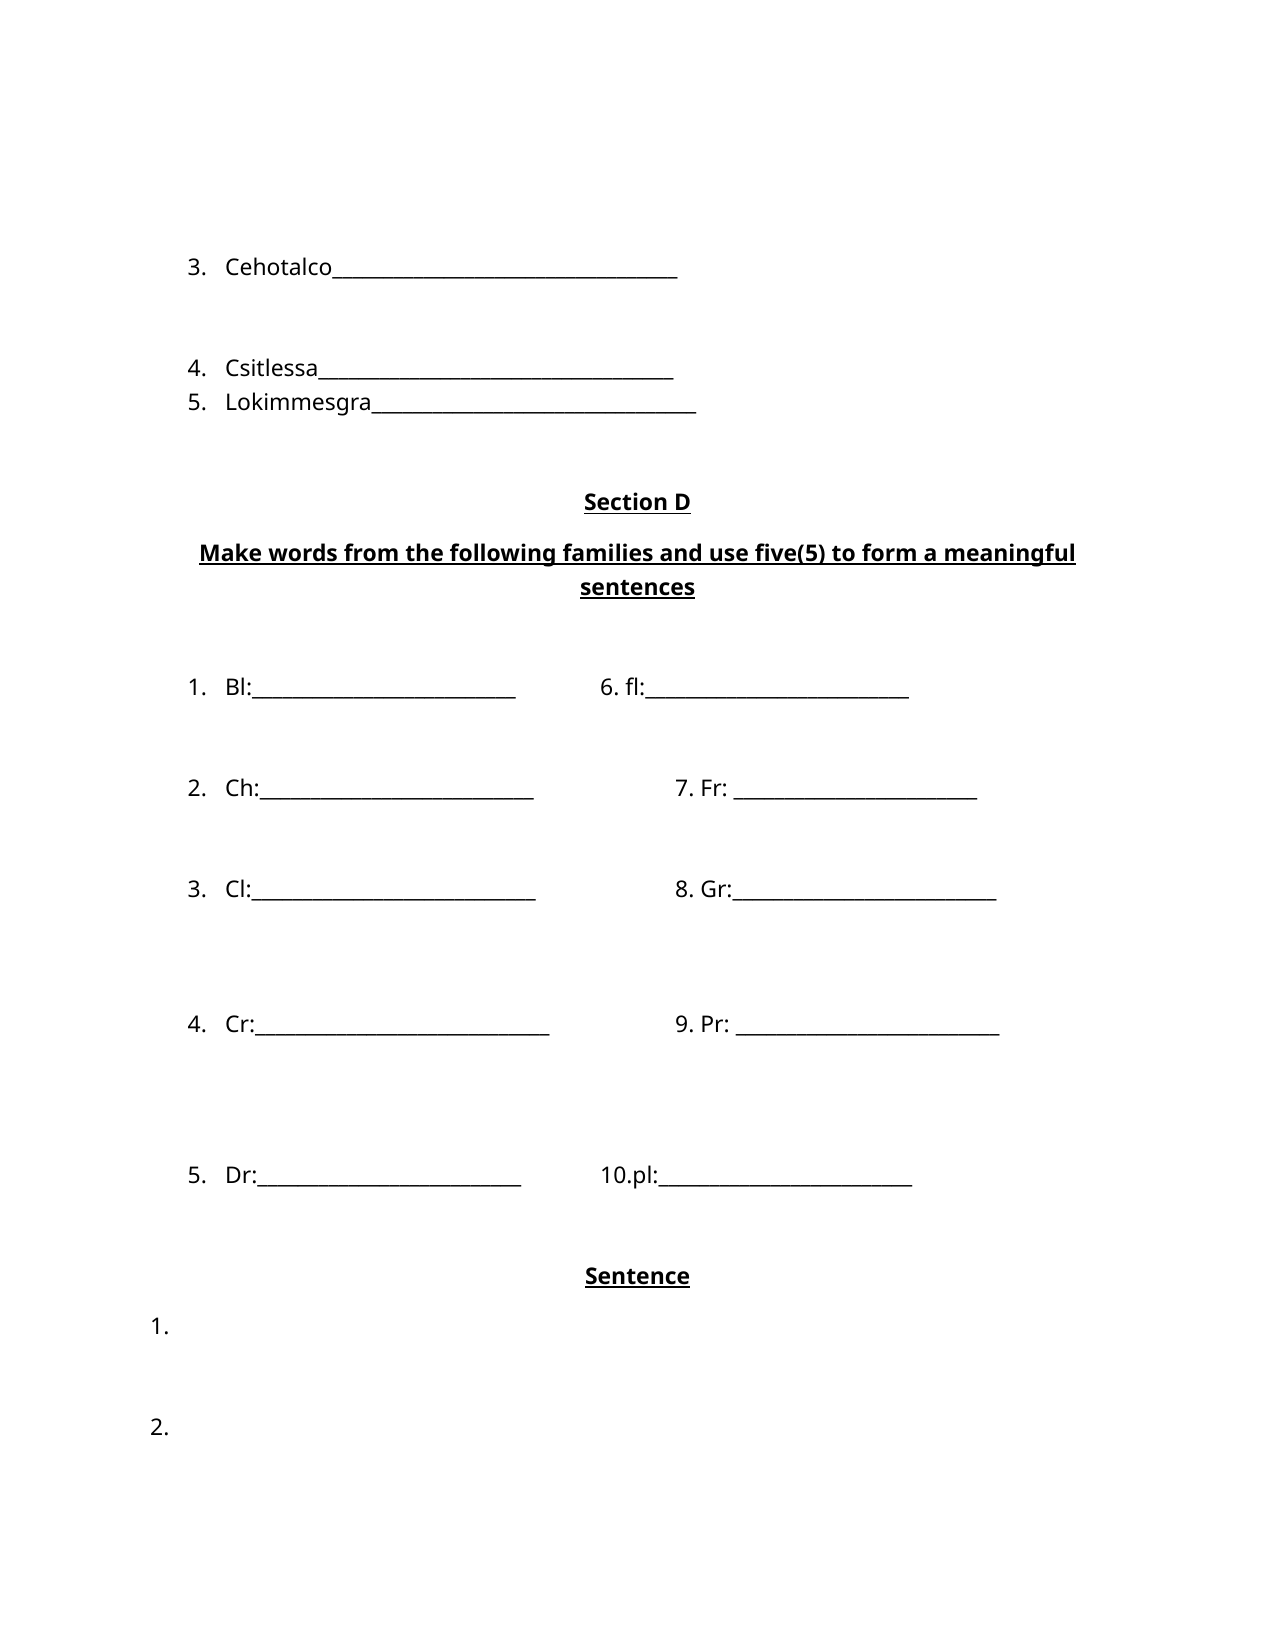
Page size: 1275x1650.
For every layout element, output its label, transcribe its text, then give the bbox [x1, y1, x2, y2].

text 1. [150, 1310, 1125, 1341]
list Cr:_____________________________ 9. Pr: __________________________ [187, 1007, 1125, 1039]
list Bl:__________________________ 6. fl:__________________________ [187, 671, 1125, 702]
text Make words from the following families and use five(5) to form a meaningful sentences [150, 537, 1125, 602]
list Csitlessa___________________________________ [187, 352, 1125, 383]
list Cl:____________________________ 8. Gr:__________________________ [187, 873, 1125, 904]
list Dr:__________________________ 10.pl:_________________________ [187, 1159, 1125, 1190]
text 2. [150, 1411, 1125, 1442]
list Lokimmesgra________________________________ [187, 385, 1125, 417]
list Cehotalco__________________________________ [187, 251, 1125, 282]
text Sentence [150, 1259, 1125, 1291]
text Section D [150, 486, 1125, 517]
list Ch:___________________________ 7. Fr: ________________________ [187, 772, 1125, 803]
